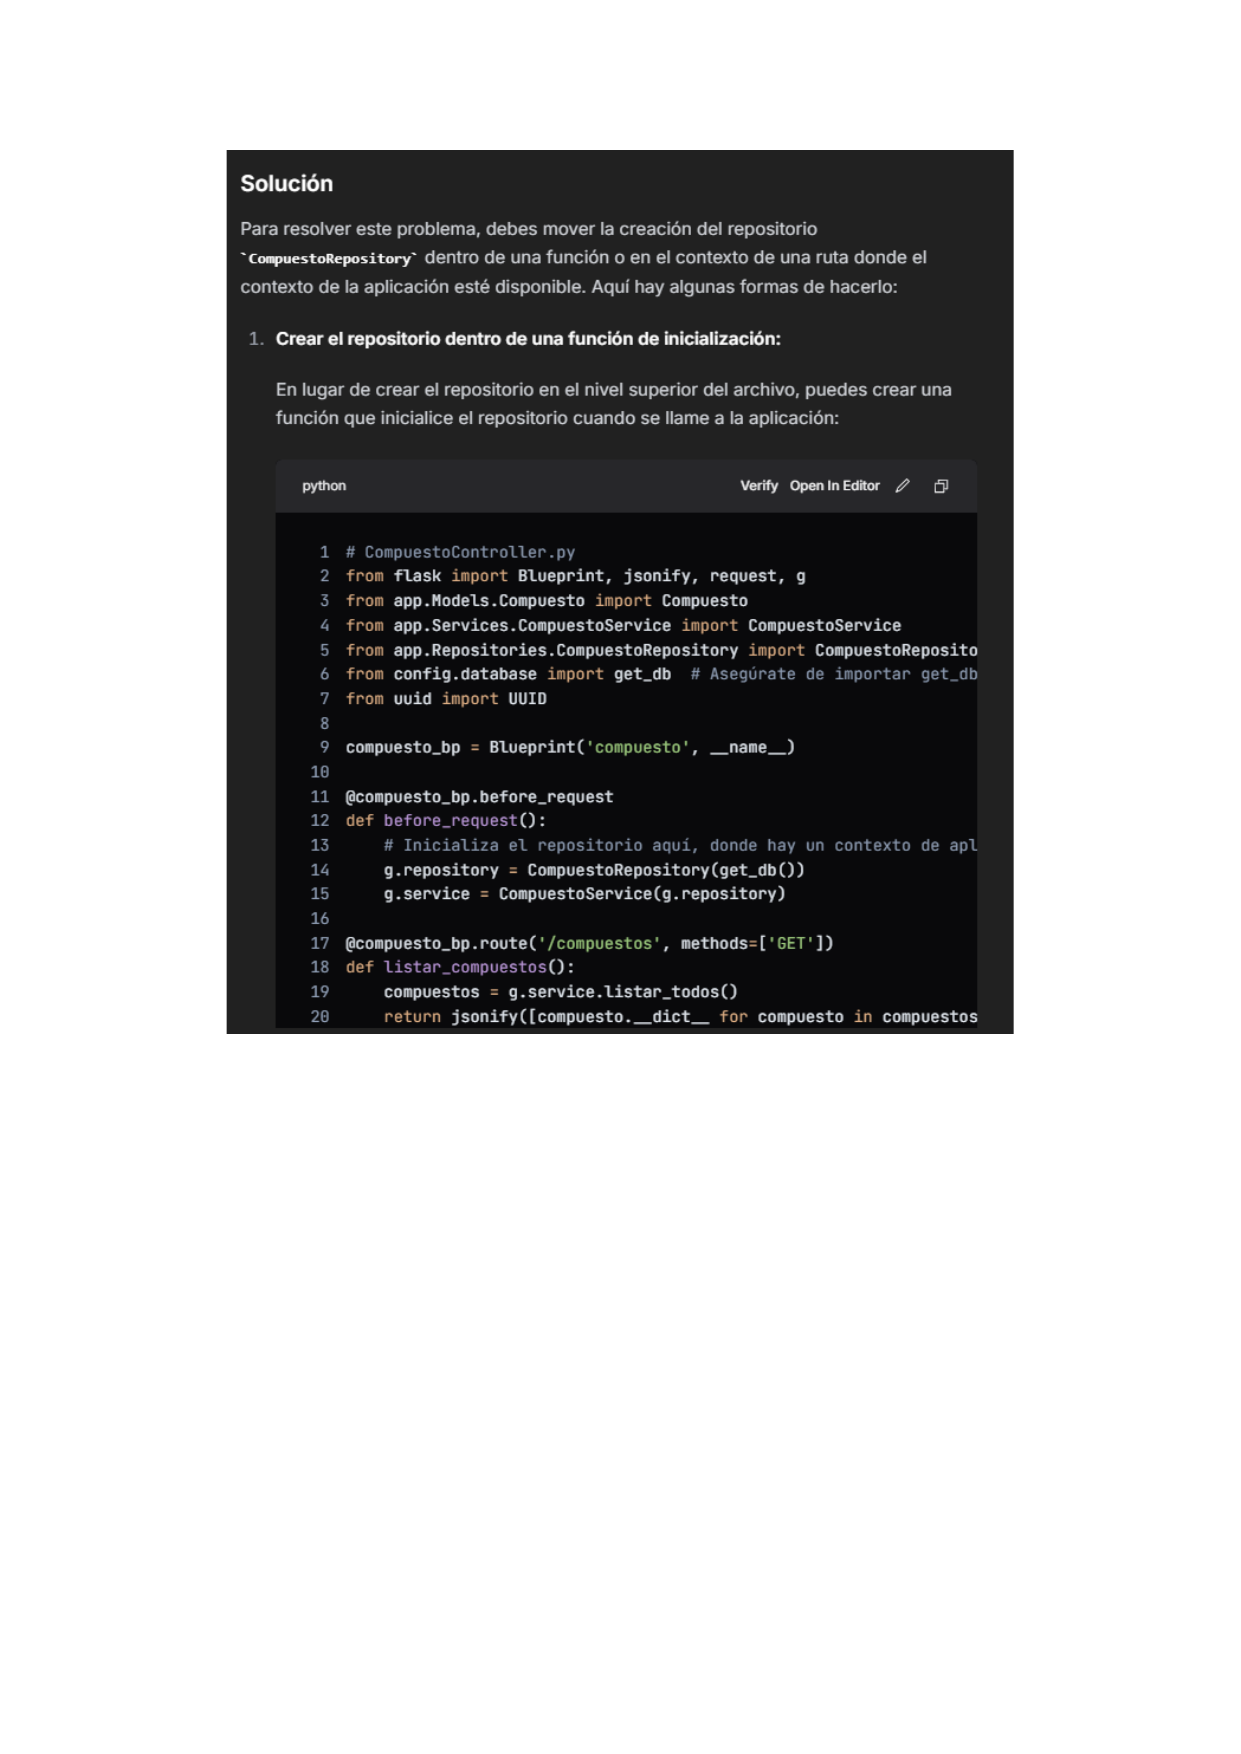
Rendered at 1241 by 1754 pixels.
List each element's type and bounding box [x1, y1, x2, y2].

picture [226, 150, 1014, 1034]
